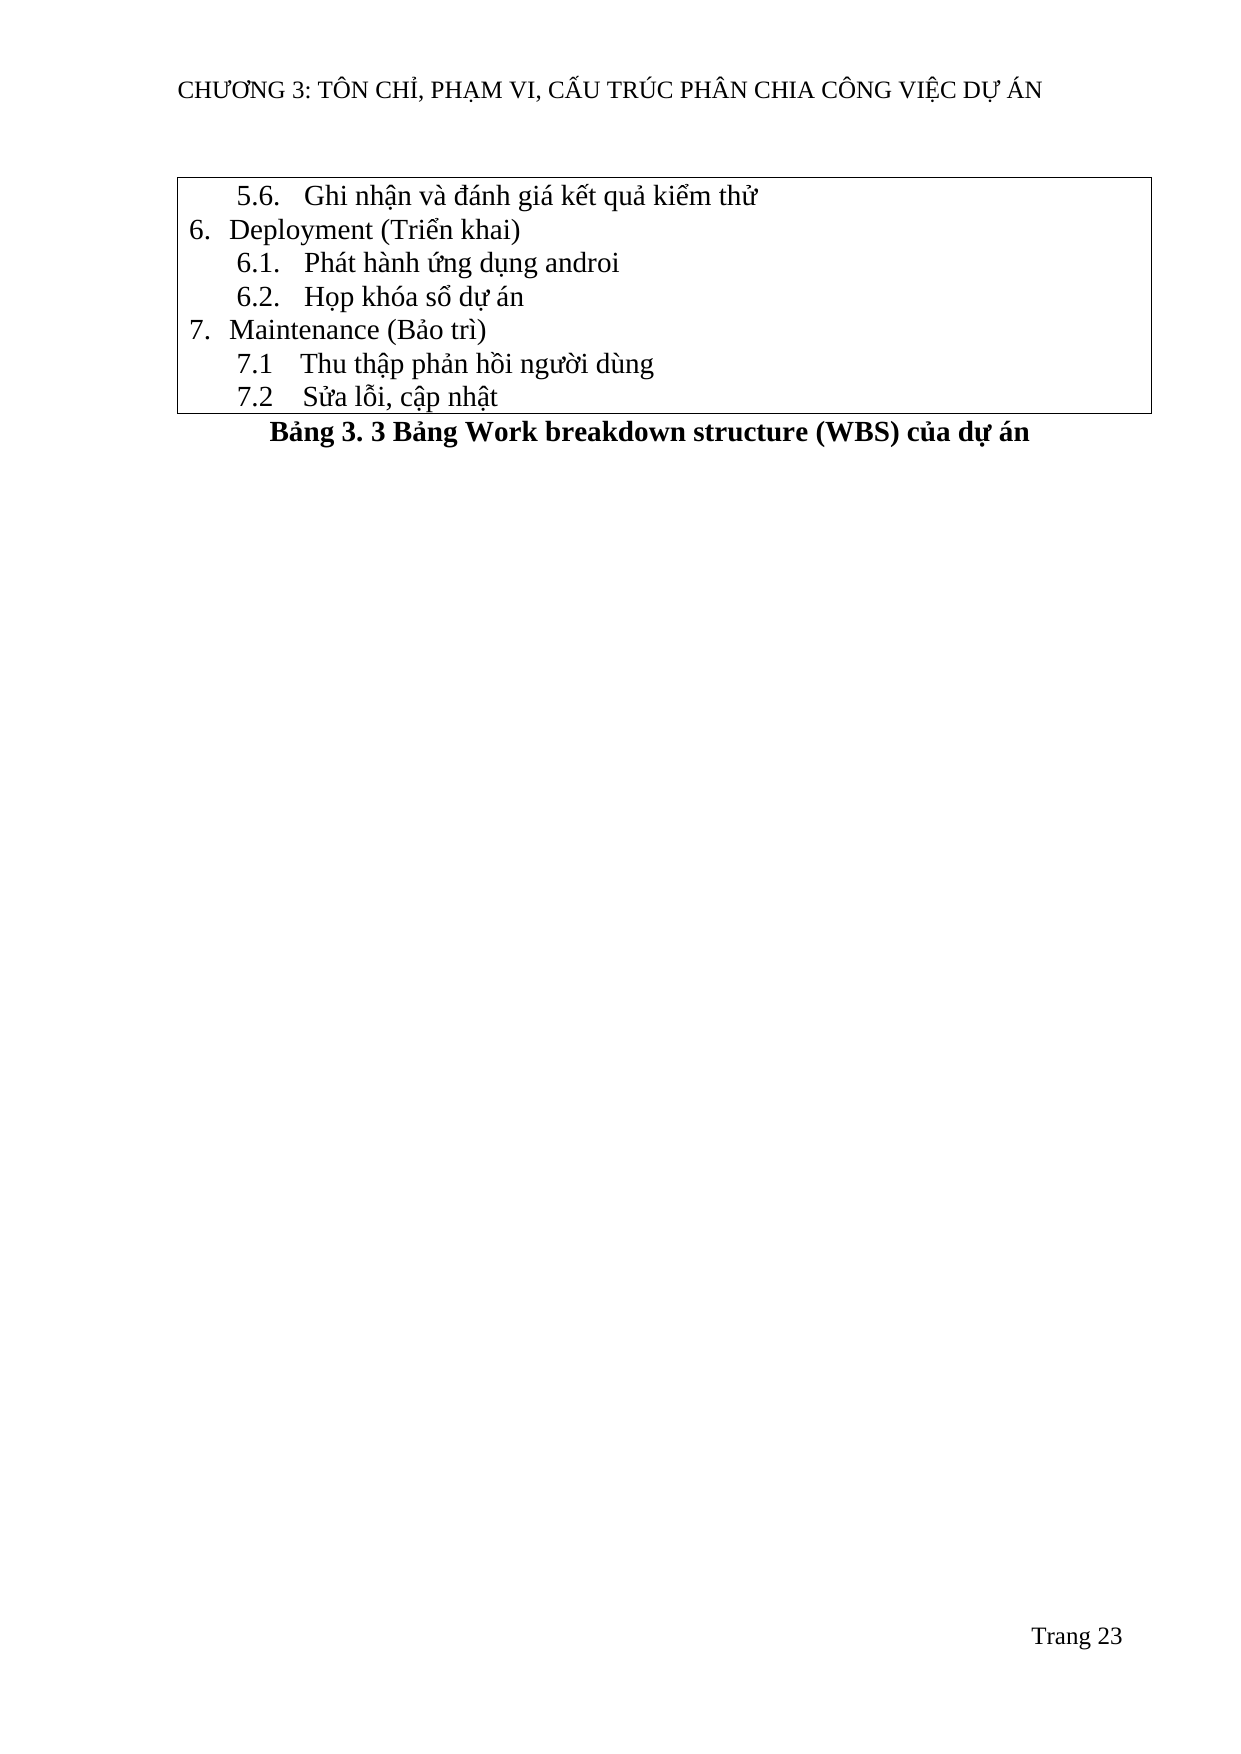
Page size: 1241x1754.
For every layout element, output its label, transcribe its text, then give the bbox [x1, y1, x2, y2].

text Bảng 3. 3 Bảng Work breakdown structure (WBS) của dự án [177, 414, 1122, 448]
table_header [178, 178, 1151, 413]
